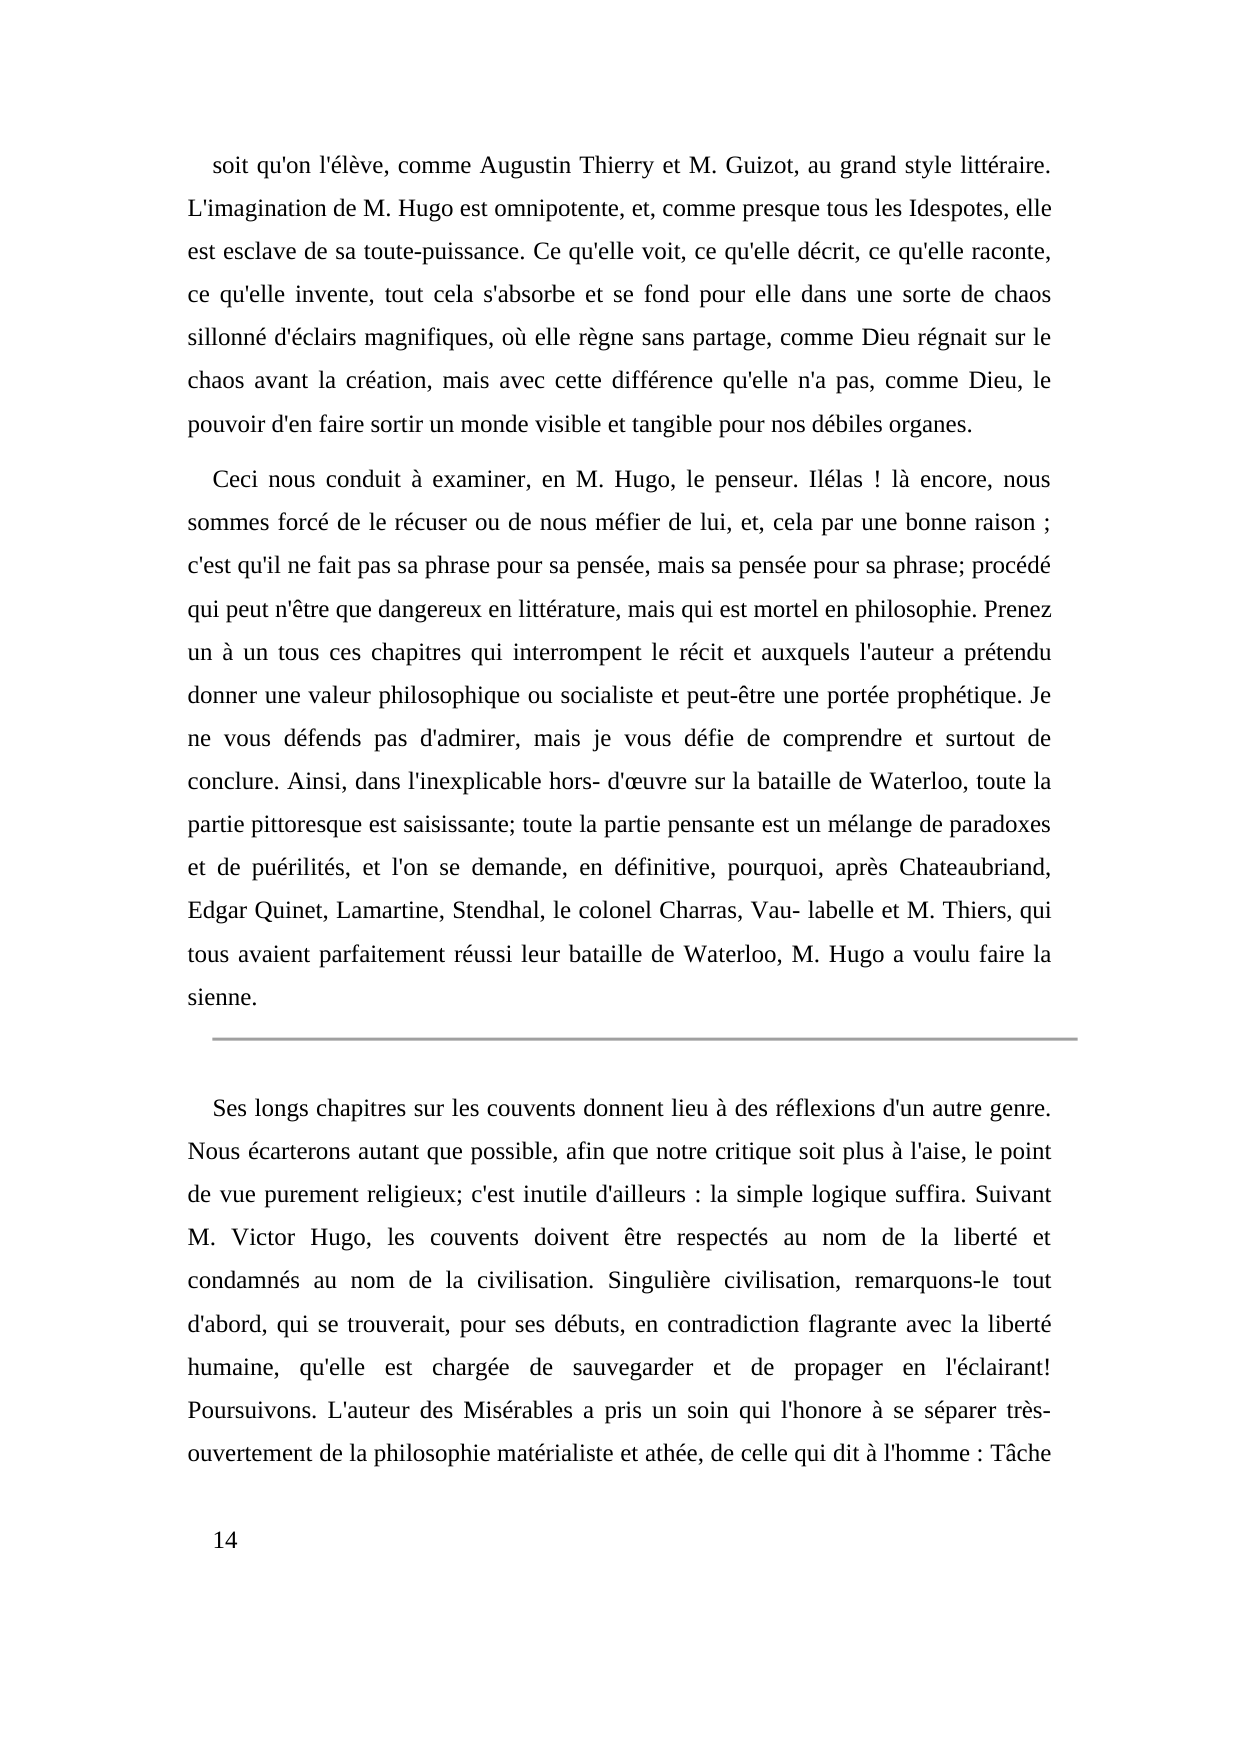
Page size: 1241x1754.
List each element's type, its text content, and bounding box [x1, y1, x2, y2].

text soit qu'on l'élève, comme Augustin Thierry et M. Guizot, au grand style littéraire. L'imagination de M. Hugo est omnipotente, et, comme presque tous les Idespotes, elle est esclave de sa toute-puissance. Ce qu'elle voit, ce qu'elle décrit, ce qu'elle raconte, ce qu'elle invente, tout cela s'absorbe et se fond pour elle dans une sorte de chaos sillonné d'éclairs magnifiques, où elle règne sans partage, comme Dieu régnait sur le chaos avant la création, mais avec cette différence qu'elle n'a pas, comme Dieu, le pouvoir d'en faire sortir un monde visible et tangible pour nos débiles organes. [187, 150, 1053, 437]
text Ceci nous conduit à examiner, en M. Hugo, le penseur. Ilélas ! là encore, nous sommes forcé de le récuser ou de nous méfier de lui, et, cela par une bonne raison ; c'est qu'il ne fait pas sa phrase pour sa pensée, mais sa pensée pour sa phrase; procédé qui peut n'être que dangereux en littérature, mais qui est mortel en philosophie. Prenez un à un tous ces chapitres qui interrompent le récit et auxquels l'auteur a prétendu donner une valeur philosophique ou socialiste et peut-être une portée prophétique. Je ne vous défends pas d'admirer, mais je vous défie de comprendre et surtout de conclure. Ainsi, dans l'inexplicable hors- d'œuvre sur la bataille de Waterloo, toute la partie pittoresque est saisissante; toute la partie pensante est un mélange de paradoxes et de puérilités, et l'on se demande, en définitive, pourquoi, après Chateaubriand, Edgar Quinet, Lamartine, Stendhal, le colonel Charras, Vau- labelle et M. Thiers, qui tous avaient parfaitement réussi leur bataille de Waterloo, M. Hugo a voulu faire la sienne. [187, 464, 1053, 1011]
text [187, 1093, 1053, 1467]
